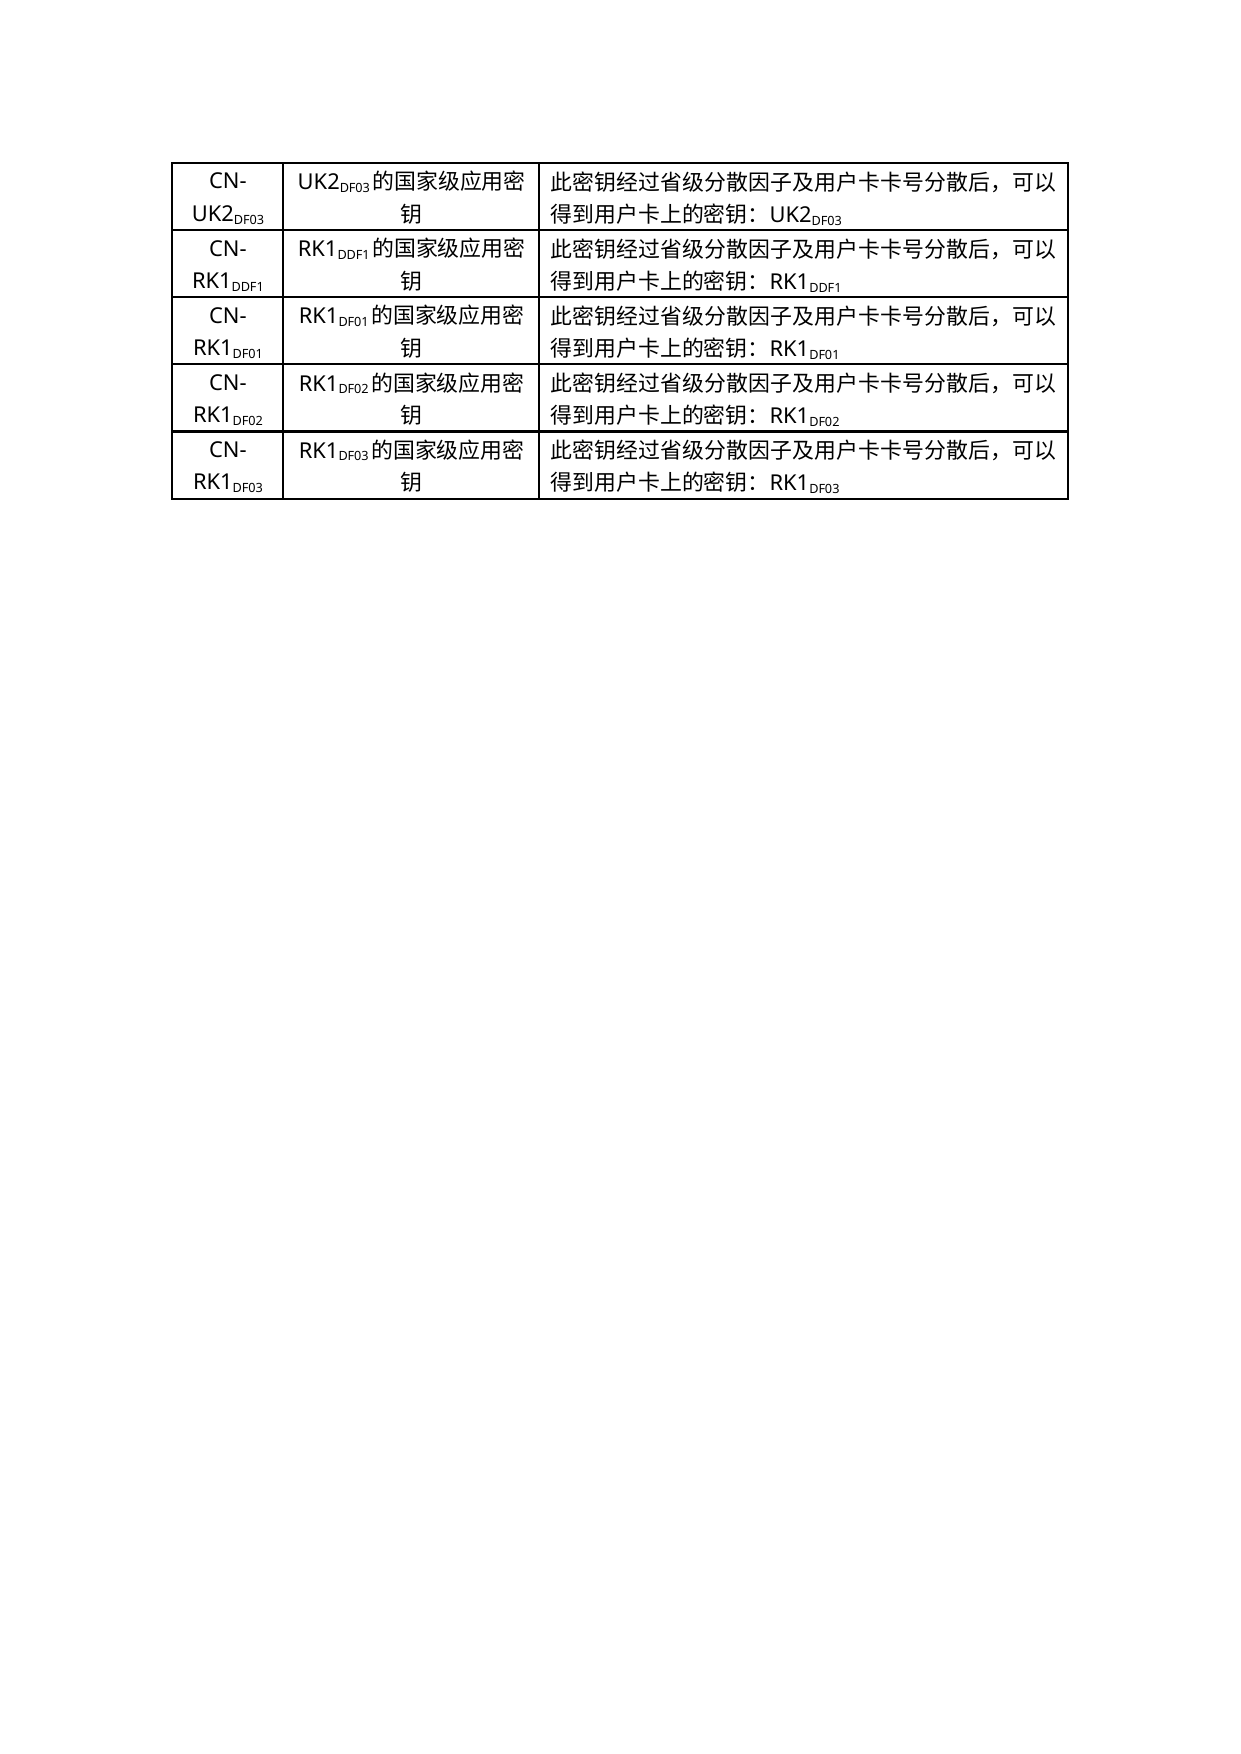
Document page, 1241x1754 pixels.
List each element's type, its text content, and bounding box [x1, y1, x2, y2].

table_cell CN-UK2DF03 [173, 164, 282, 229]
table_cell RK1DF01的国家级应用密钥 [284, 298, 538, 363]
table_cell RK1DF02的国家级应用密钥 [284, 365, 538, 430]
table_cell 此密钥经过省级分散因子及用户卡卡号分散后，可以得到用户卡上的密钥：RK1DDF1 [540, 231, 1067, 296]
table_cell 此密钥经过省级分散因子及用户卡卡号分散后，可以得到用户卡上的密钥：RK1DF01 [540, 298, 1067, 363]
table_cell CN-RK1DDF1 [173, 231, 282, 296]
table_cell CN-RK1DF03 [173, 433, 282, 497]
table_cell CN-RK1DF02 [173, 365, 282, 430]
table_cell 此密钥经过省级分散因子及用户卡卡号分散后，可以得到用户卡上的密钥：UK2DF03 [540, 164, 1067, 229]
table_cell UK2DF03的国家级应用密钥 [284, 164, 538, 229]
table_cell 此密钥经过省级分散因子及用户卡卡号分散后，可以得到用户卡上的密钥：RK1DF03 [540, 433, 1067, 497]
table_cell 此密钥经过省级分散因子及用户卡卡号分散后，可以得到用户卡上的密钥：RK1DF02 [540, 365, 1067, 430]
table_cell RK1DF03的国家级应用密钥 [284, 433, 538, 497]
table_cell RK1DDF1的国家级应用密钥 [284, 231, 538, 296]
table_cell CN-RK1DF01 [173, 298, 282, 363]
